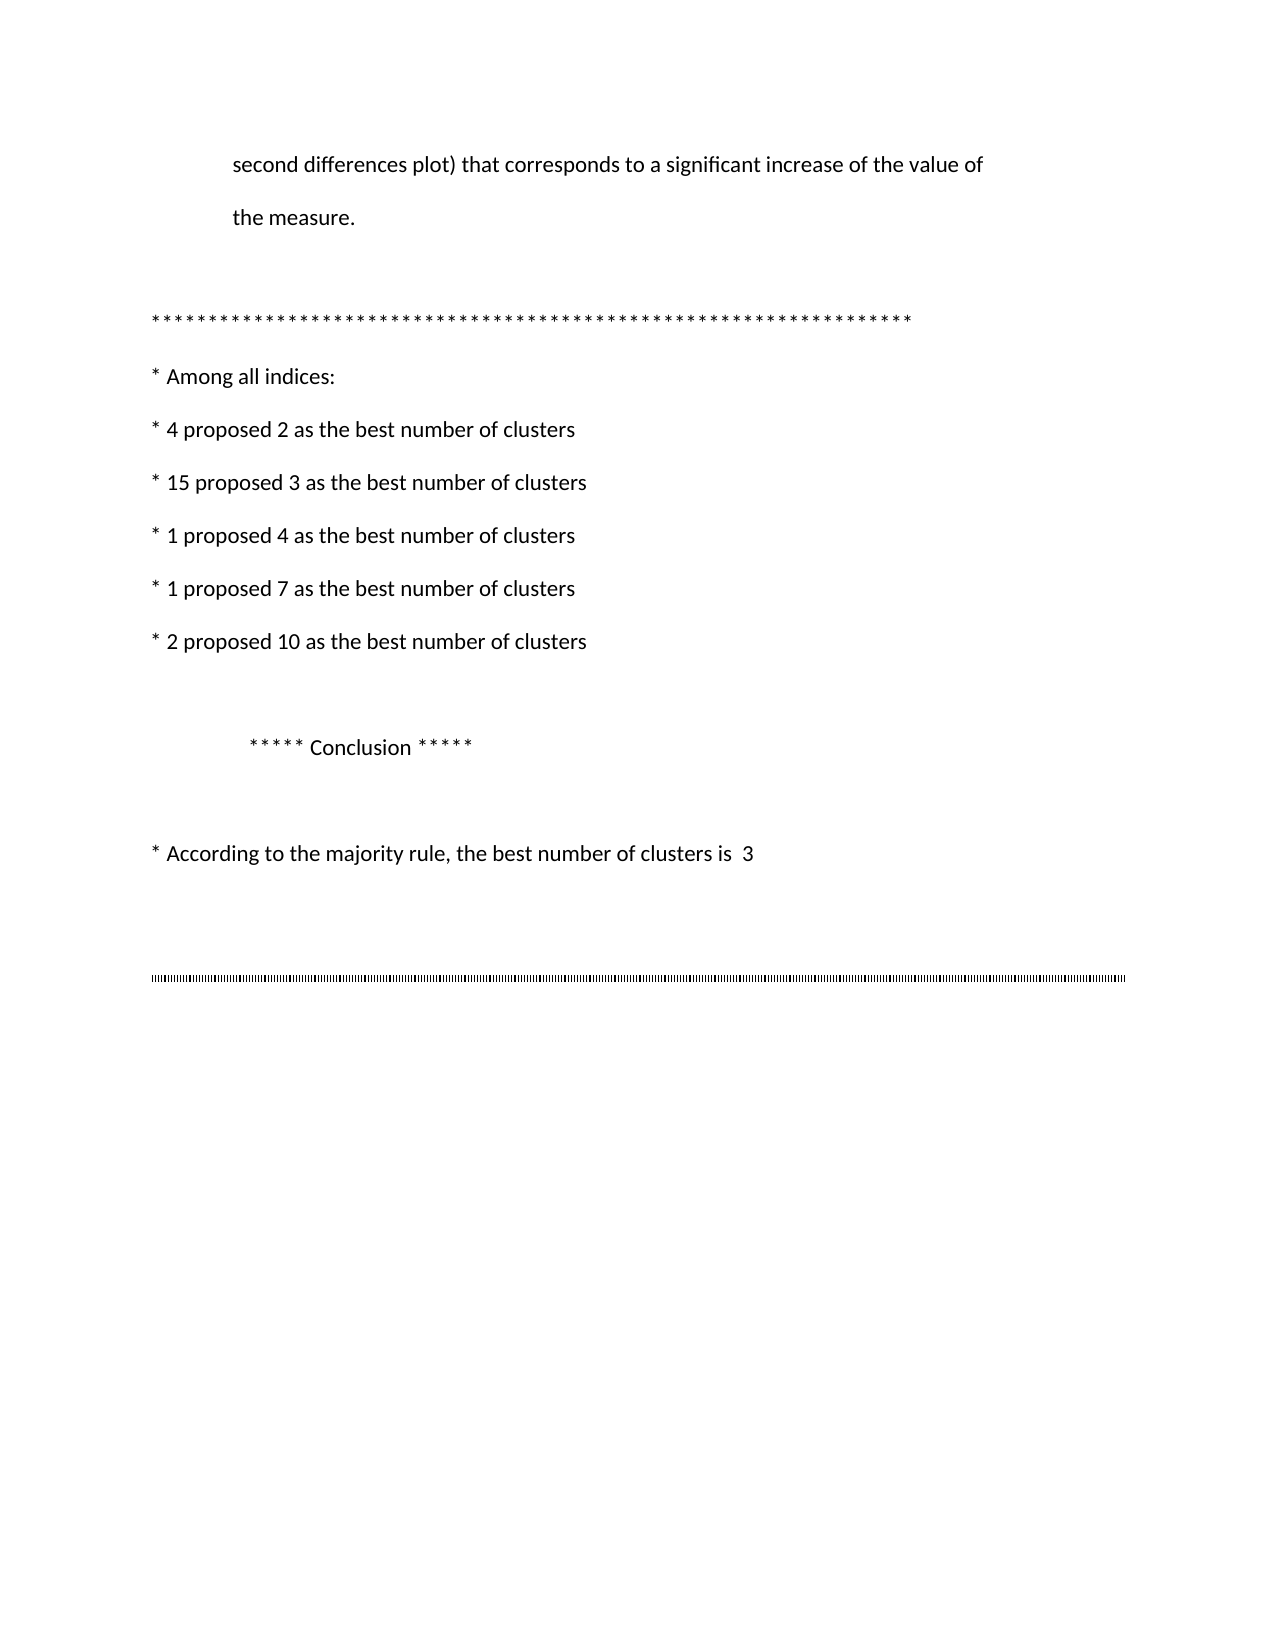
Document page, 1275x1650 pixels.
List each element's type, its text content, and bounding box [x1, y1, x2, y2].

text * 15 proposed 3 as the best number of clusters [150, 468, 1125, 496]
text * Among all indices: [150, 362, 1125, 390]
text * 4 proposed 2 as the best number of clusters [150, 415, 1125, 443]
text the measure. [150, 203, 1125, 231]
text * 1 proposed 4 as the best number of clusters [150, 521, 1125, 549]
text ***** Conclusion ***** [150, 733, 1125, 761]
text * According to the majority rule, the best number of clusters is 3 [150, 839, 1125, 867]
text * 2 proposed 10 as the best number of clusters [150, 627, 1125, 655]
text ******************************************************************* [150, 309, 1125, 337]
text * 1 proposed 7 as the best number of clusters [150, 574, 1125, 602]
text second differences plot) that corresponds to a significant increase of the value of [150, 150, 1125, 178]
